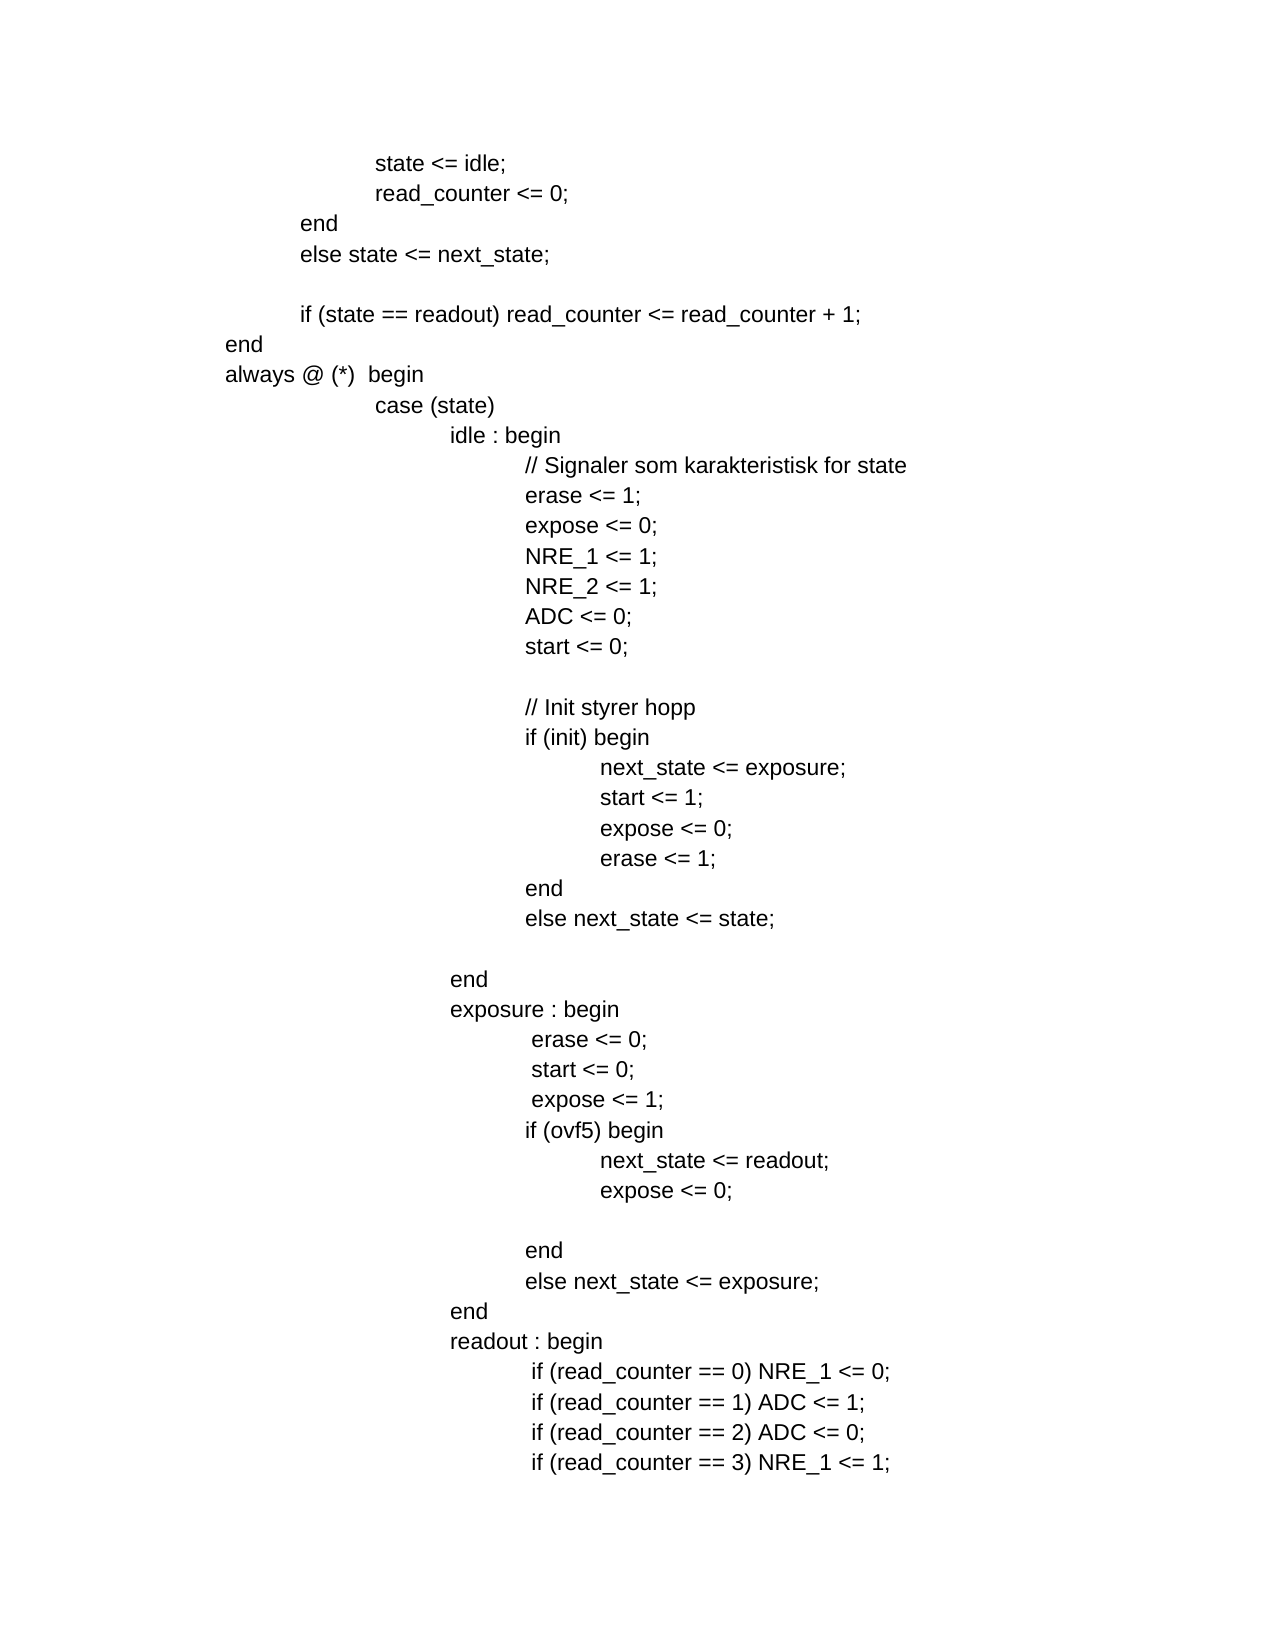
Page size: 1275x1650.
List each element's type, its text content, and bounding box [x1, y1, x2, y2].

text if (read_counter == 0) NRE_1 <= 0; [150, 1358, 1125, 1385]
text if (state == readout) read_counter <= read_counter + 1; [150, 301, 1125, 327]
text end [150, 331, 1125, 358]
text end [150, 875, 1125, 901]
text expose <= 0; [150, 814, 1125, 841]
text expose <= 0; [150, 1177, 1125, 1203]
text erase <= 1; [150, 482, 1125, 509]
text else next_state <= exposure; [150, 1268, 1125, 1294]
text read_counter <= 0; [150, 180, 1125, 207]
text exposure : begin [150, 996, 1125, 1022]
text case (state) [150, 392, 1125, 418]
text if (read_counter == 1) ADC <= 1; [150, 1388, 1125, 1415]
text start <= 0; [150, 633, 1125, 660]
text start <= 1; [150, 784, 1125, 811]
text idle : begin [150, 422, 1125, 448]
text readout : begin [150, 1328, 1125, 1354]
text next_state <= readout; [150, 1147, 1125, 1173]
text end [150, 966, 1125, 992]
text else next_state <= state; [150, 905, 1125, 932]
text else state <= next_state; [150, 241, 1125, 267]
text erase <= 0; [150, 1026, 1125, 1052]
text always @ (*) begin [150, 361, 1125, 388]
text // Signaler som karakteristisk for state [150, 452, 1125, 478]
text // Init styrer hopp [150, 694, 1125, 720]
text if (read_counter == 3) NRE_1 <= 1; [150, 1449, 1125, 1475]
text end [150, 210, 1125, 237]
text expose <= 1; [150, 1086, 1125, 1113]
text if (read_counter == 2) ADC <= 0; [150, 1419, 1125, 1445]
text if (ovf5) begin [150, 1117, 1125, 1143]
text start <= 0; [150, 1056, 1125, 1083]
text NRE_1 <= 1; [150, 543, 1125, 569]
text next_state <= exposure; [150, 754, 1125, 781]
text state <= idle; [150, 150, 1125, 176]
text if (init) begin [150, 724, 1125, 750]
text end [150, 1237, 1125, 1264]
text ADC <= 0; [150, 603, 1125, 629]
text end [150, 1298, 1125, 1324]
text erase <= 1; [150, 845, 1125, 871]
text NRE_2 <= 1; [150, 573, 1125, 599]
text expose <= 0; [150, 512, 1125, 539]
